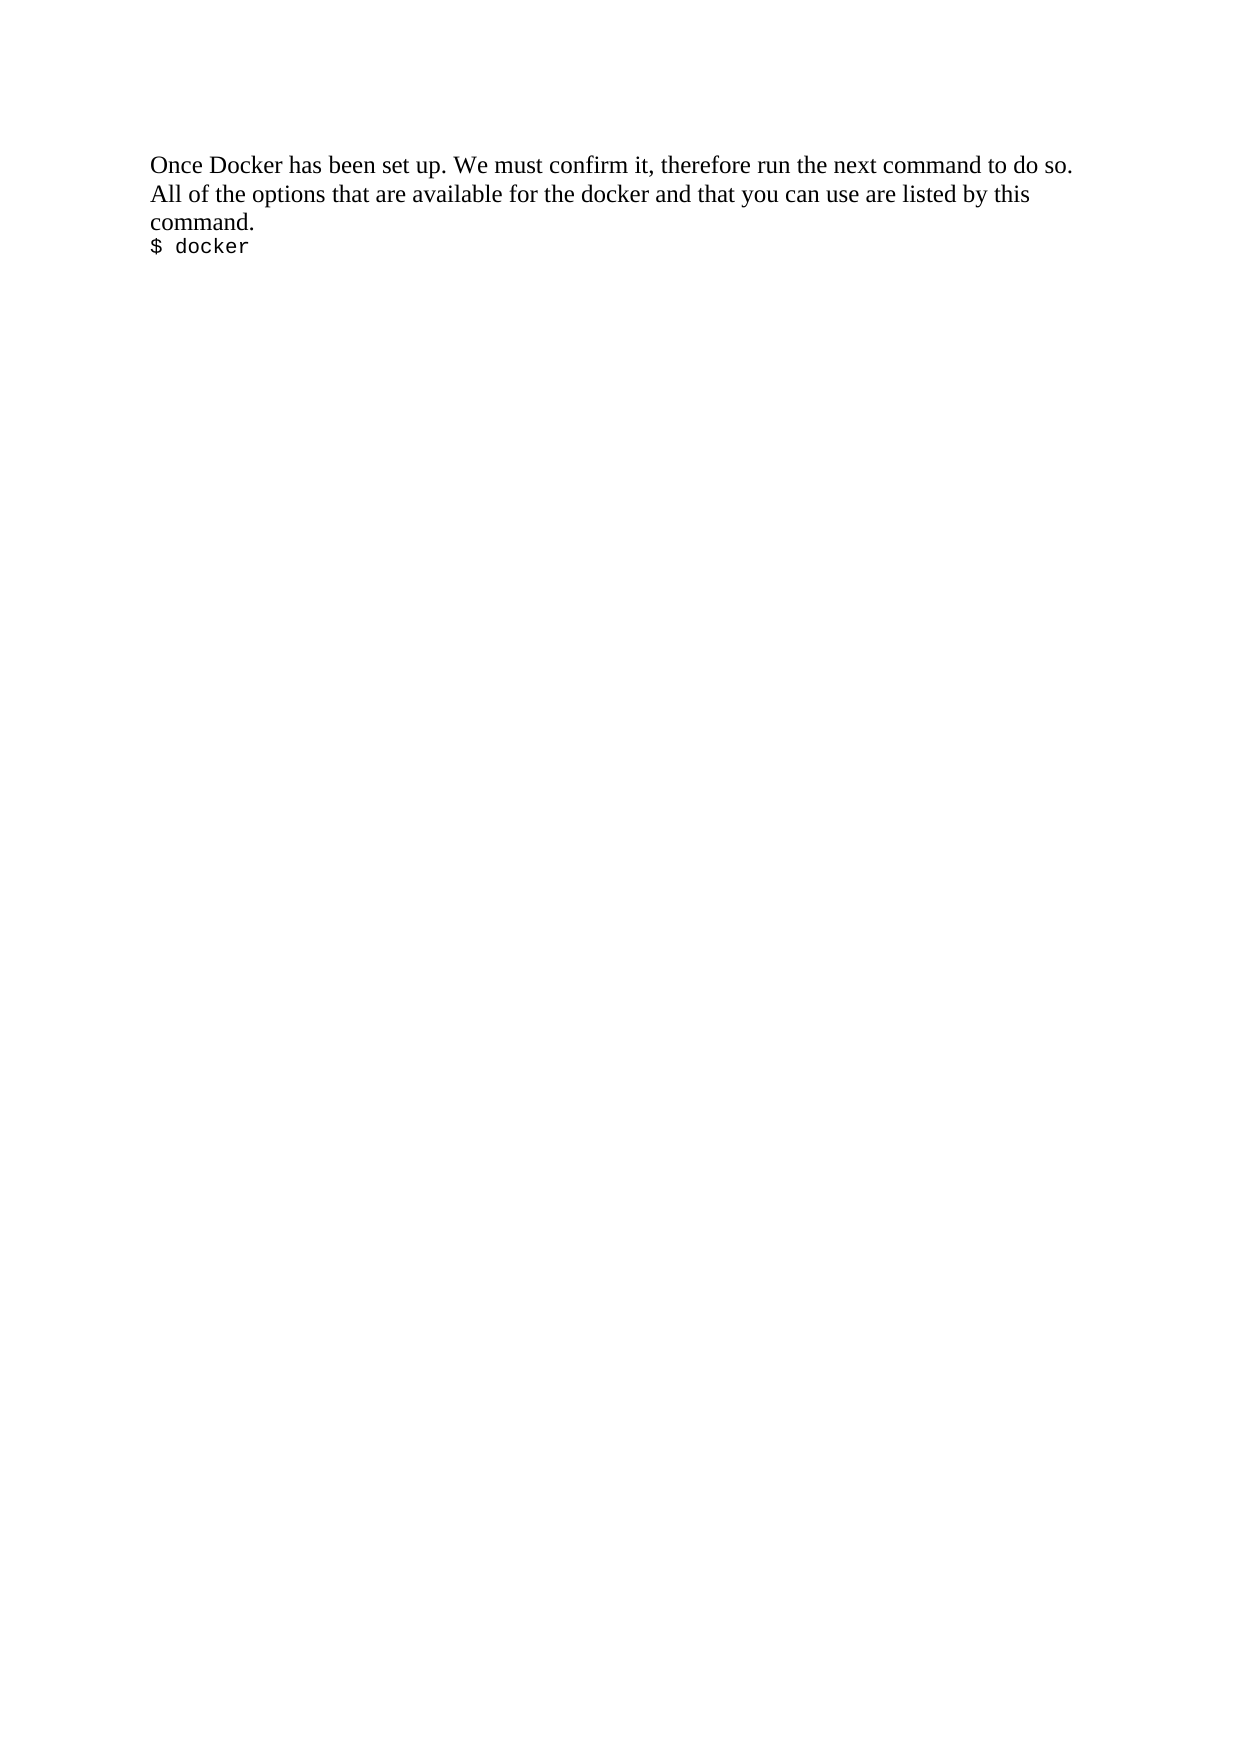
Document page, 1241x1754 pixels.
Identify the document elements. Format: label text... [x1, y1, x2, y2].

text Once Docker has been set up. We must confirm it, therefore run the next command to do so. All of the options that are available for the docker and that you can use are listed by this command. [150, 150, 1090, 236]
text $ docker [150, 236, 1090, 260]
